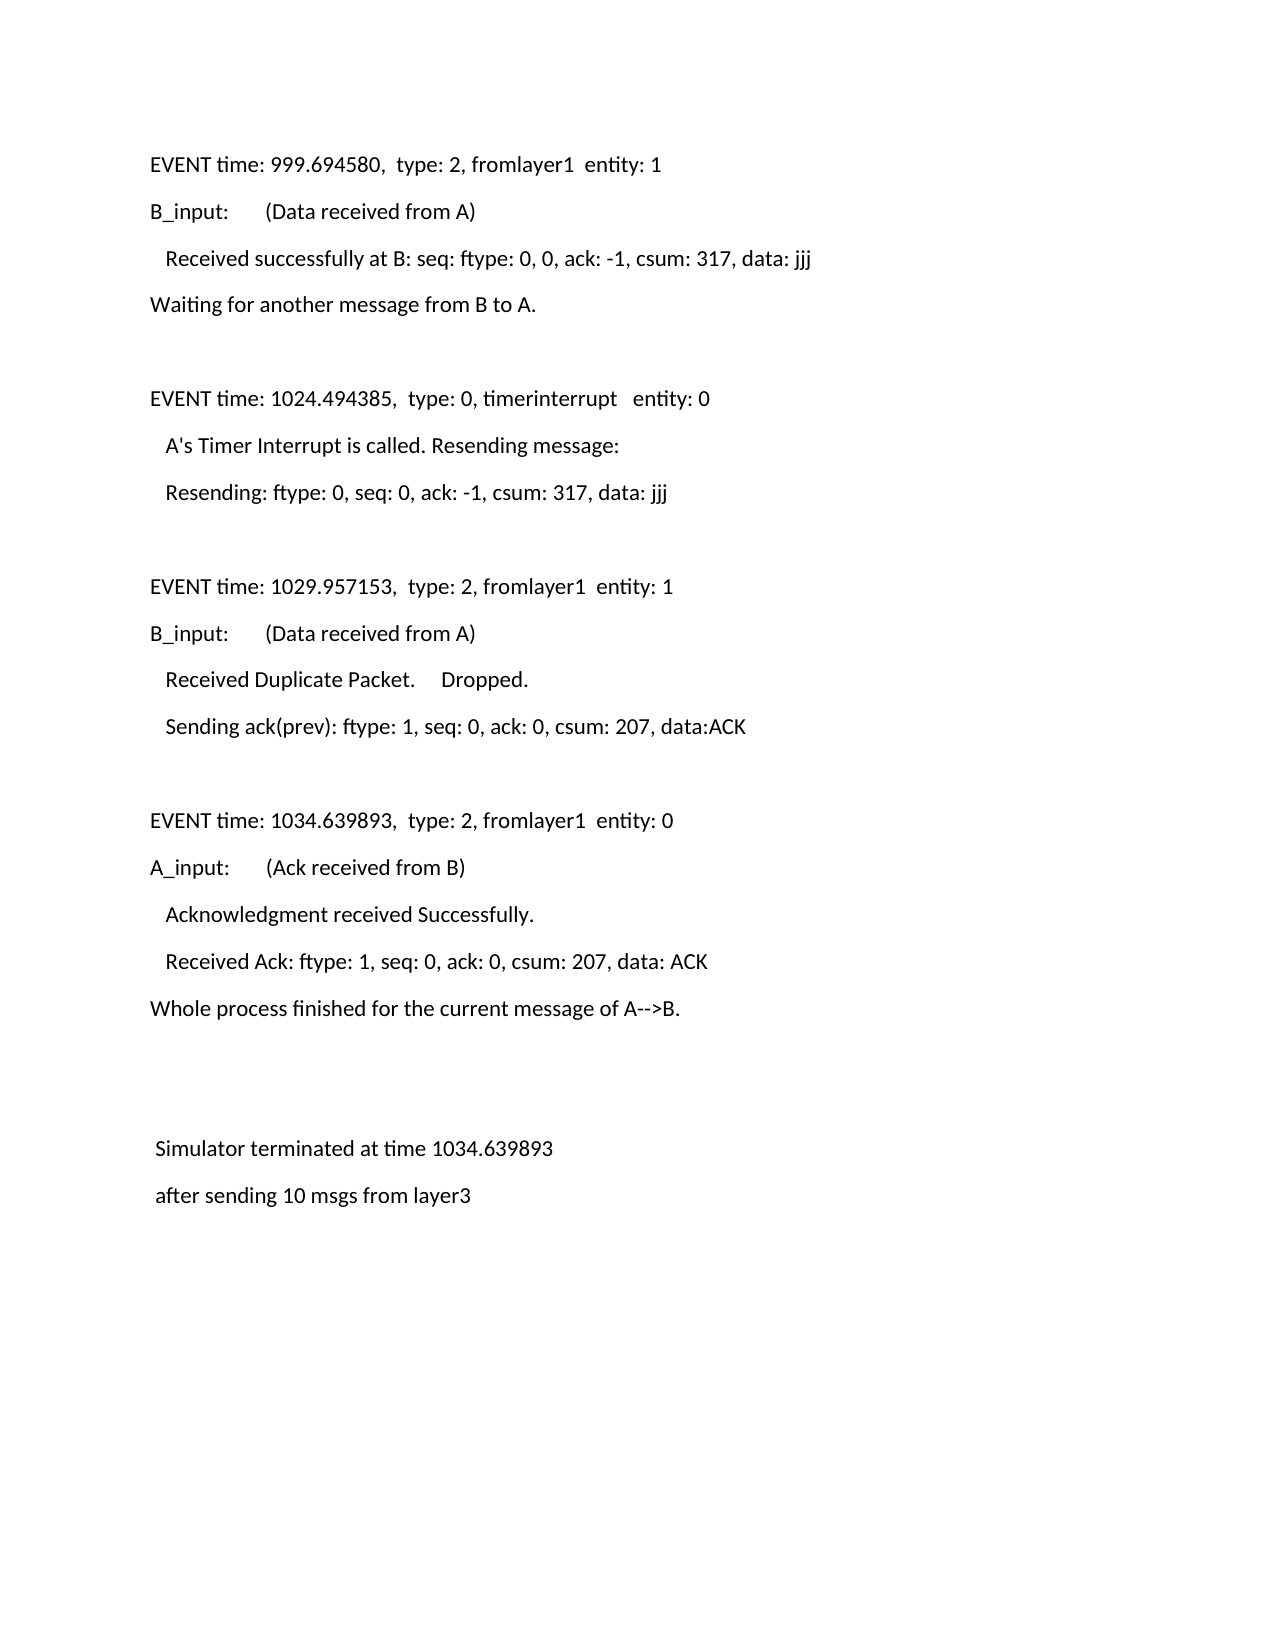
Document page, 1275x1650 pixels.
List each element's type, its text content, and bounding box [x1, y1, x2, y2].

text A_input: (Ack received from B) [150, 853, 1125, 881]
text Acknowledgment received Successfully. [150, 900, 1125, 928]
text Received Duplicate Packet. Dropped. [150, 666, 1125, 694]
text after sending 10 msgs from layer3 [150, 1181, 1125, 1209]
text A's Timer Interrupt is called. Resending message: [150, 431, 1125, 459]
text Resending: ftype: 0, seq: 0, ack: -1, csum: 317, data: jjj [150, 478, 1125, 506]
text Simulator terminated at time 1034.639893 [150, 1134, 1125, 1162]
text Received successfully at B: seq: ftype: 0, 0, ack: -1, csum: 317, data: jjj [150, 244, 1125, 272]
text Received Ack: ftype: 1, seq: 0, ack: 0, csum: 207, data: ACK [150, 947, 1125, 975]
text Whole process finished for the current message of A-->B. [150, 994, 1125, 1022]
text B_input: (Data received from A) [150, 197, 1125, 225]
text Sending ack(prev): ftype: 1, seq: 0, ack: 0, csum: 207, data:ACK [150, 712, 1125, 741]
text EVENT time: 1029.957153, type: 2, fromlayer1 entity: 1 [150, 572, 1125, 600]
text Waiting for another message from B to A. [150, 291, 1125, 319]
text EVENT time: 1024.494385, type: 0, timerinterrupt entity: 0 [150, 384, 1125, 412]
text EVENT time: 999.694580, type: 2, fromlayer1 entity: 1 [150, 150, 1125, 178]
text B_input: (Data received from A) [150, 619, 1125, 647]
text EVENT time: 1034.639893, type: 2, fromlayer1 entity: 0 [150, 806, 1125, 834]
